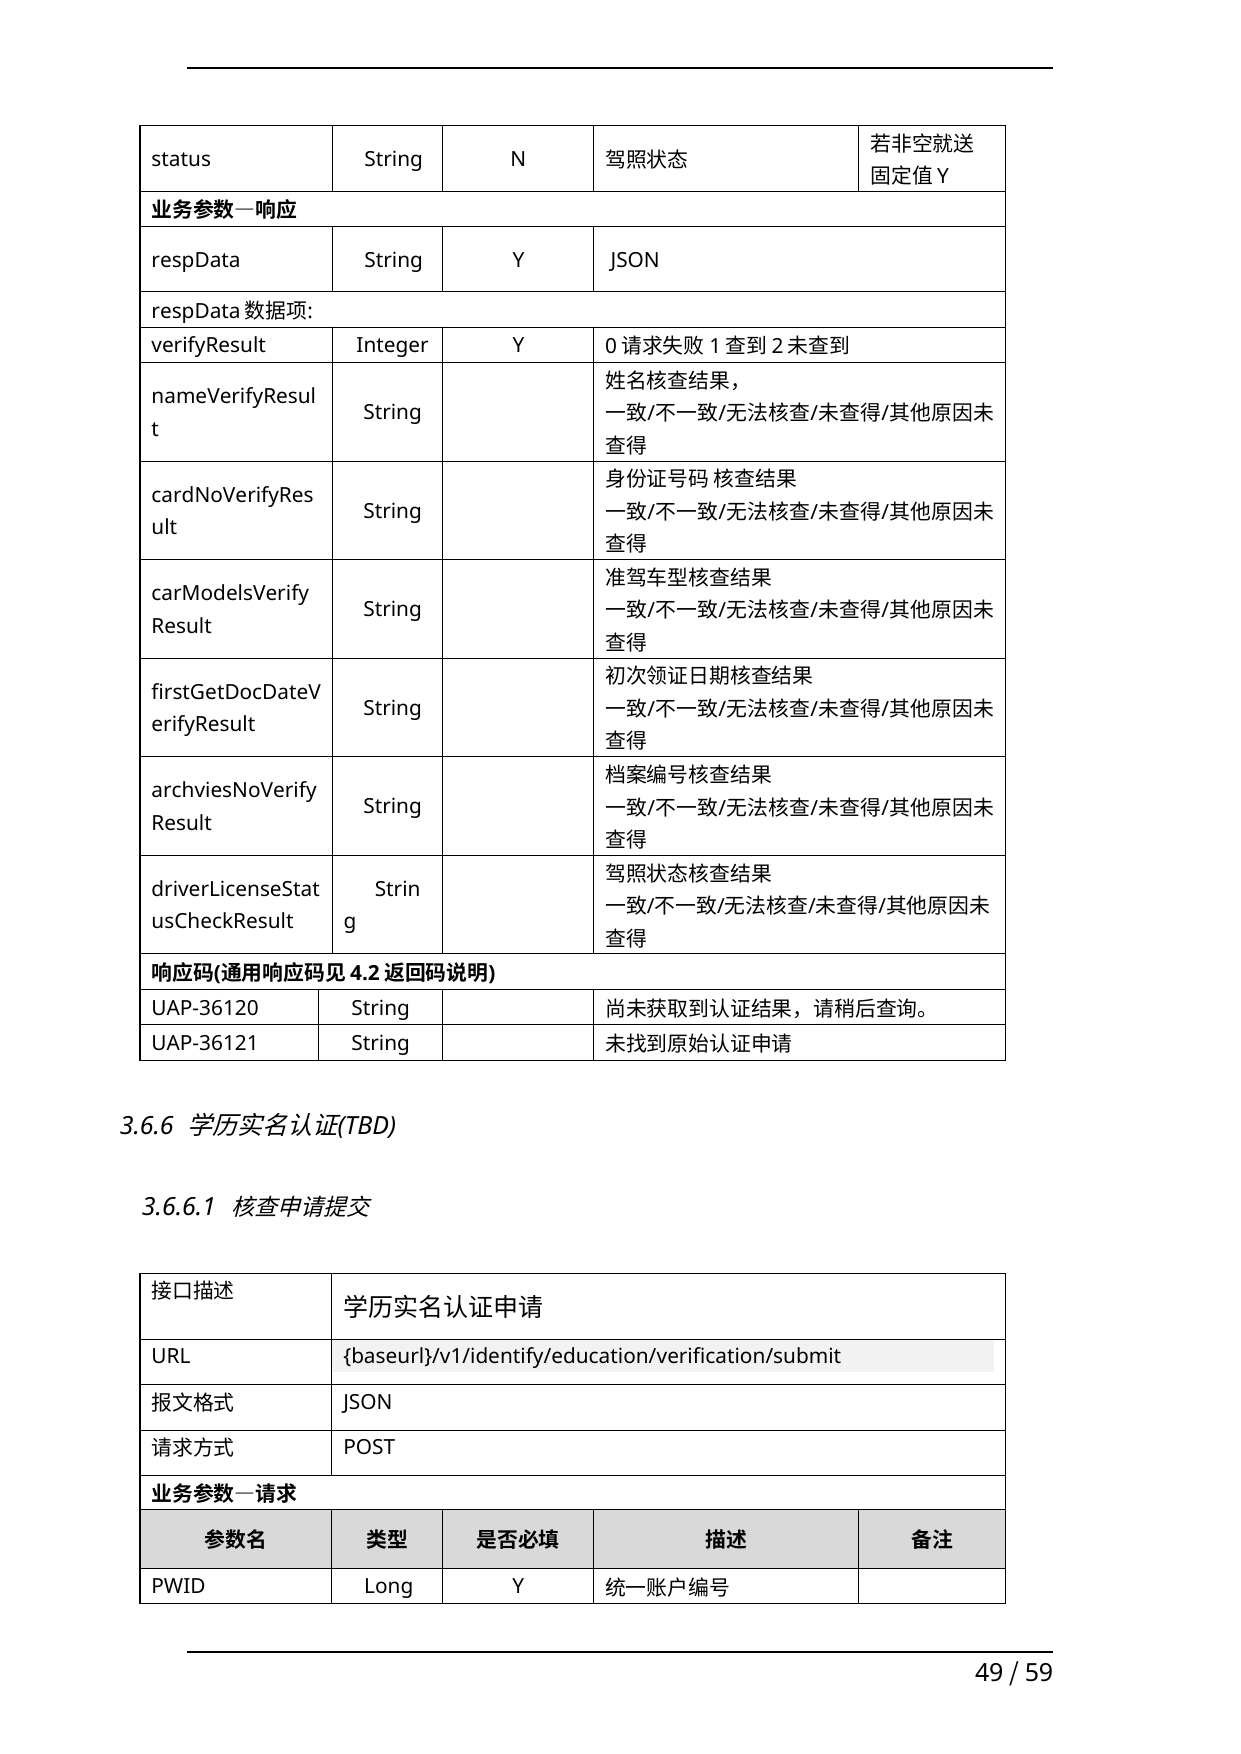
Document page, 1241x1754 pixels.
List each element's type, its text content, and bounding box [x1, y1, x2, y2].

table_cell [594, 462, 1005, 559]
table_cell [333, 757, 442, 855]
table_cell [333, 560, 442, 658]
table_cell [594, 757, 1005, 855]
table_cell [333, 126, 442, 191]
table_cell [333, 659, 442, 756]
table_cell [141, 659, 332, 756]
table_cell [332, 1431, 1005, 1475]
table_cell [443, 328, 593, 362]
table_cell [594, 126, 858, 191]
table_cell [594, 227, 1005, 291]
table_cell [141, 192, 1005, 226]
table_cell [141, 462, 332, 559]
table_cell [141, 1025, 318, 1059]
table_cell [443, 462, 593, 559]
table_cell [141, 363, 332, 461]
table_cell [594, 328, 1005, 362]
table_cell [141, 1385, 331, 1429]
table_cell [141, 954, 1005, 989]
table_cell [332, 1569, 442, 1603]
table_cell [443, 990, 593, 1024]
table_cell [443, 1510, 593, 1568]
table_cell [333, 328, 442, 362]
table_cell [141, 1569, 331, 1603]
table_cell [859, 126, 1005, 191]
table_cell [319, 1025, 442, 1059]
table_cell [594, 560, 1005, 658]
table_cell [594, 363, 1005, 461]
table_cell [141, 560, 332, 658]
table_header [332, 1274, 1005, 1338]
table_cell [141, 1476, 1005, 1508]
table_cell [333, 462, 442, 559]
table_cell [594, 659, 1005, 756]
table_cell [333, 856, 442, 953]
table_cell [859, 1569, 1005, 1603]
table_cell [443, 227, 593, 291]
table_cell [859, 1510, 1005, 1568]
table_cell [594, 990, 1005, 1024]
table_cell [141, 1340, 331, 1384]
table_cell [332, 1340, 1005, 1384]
subtitle 学历实名认证(TBD) [119, 1106, 1053, 1142]
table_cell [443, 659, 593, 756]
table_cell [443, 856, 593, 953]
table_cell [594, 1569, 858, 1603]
subtitle 核查申请提交 [142, 1189, 1053, 1223]
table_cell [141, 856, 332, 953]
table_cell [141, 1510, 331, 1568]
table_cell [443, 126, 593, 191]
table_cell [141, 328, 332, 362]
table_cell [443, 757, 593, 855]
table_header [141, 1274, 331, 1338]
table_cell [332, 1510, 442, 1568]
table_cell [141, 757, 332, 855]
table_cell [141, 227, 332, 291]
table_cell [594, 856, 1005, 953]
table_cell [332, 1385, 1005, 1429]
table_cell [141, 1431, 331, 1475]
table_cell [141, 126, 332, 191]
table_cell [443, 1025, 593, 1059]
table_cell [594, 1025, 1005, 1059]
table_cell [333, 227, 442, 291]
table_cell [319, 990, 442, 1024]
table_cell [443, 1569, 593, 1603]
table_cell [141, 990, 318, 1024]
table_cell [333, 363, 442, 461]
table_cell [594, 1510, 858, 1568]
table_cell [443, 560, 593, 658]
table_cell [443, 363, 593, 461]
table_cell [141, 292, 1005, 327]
